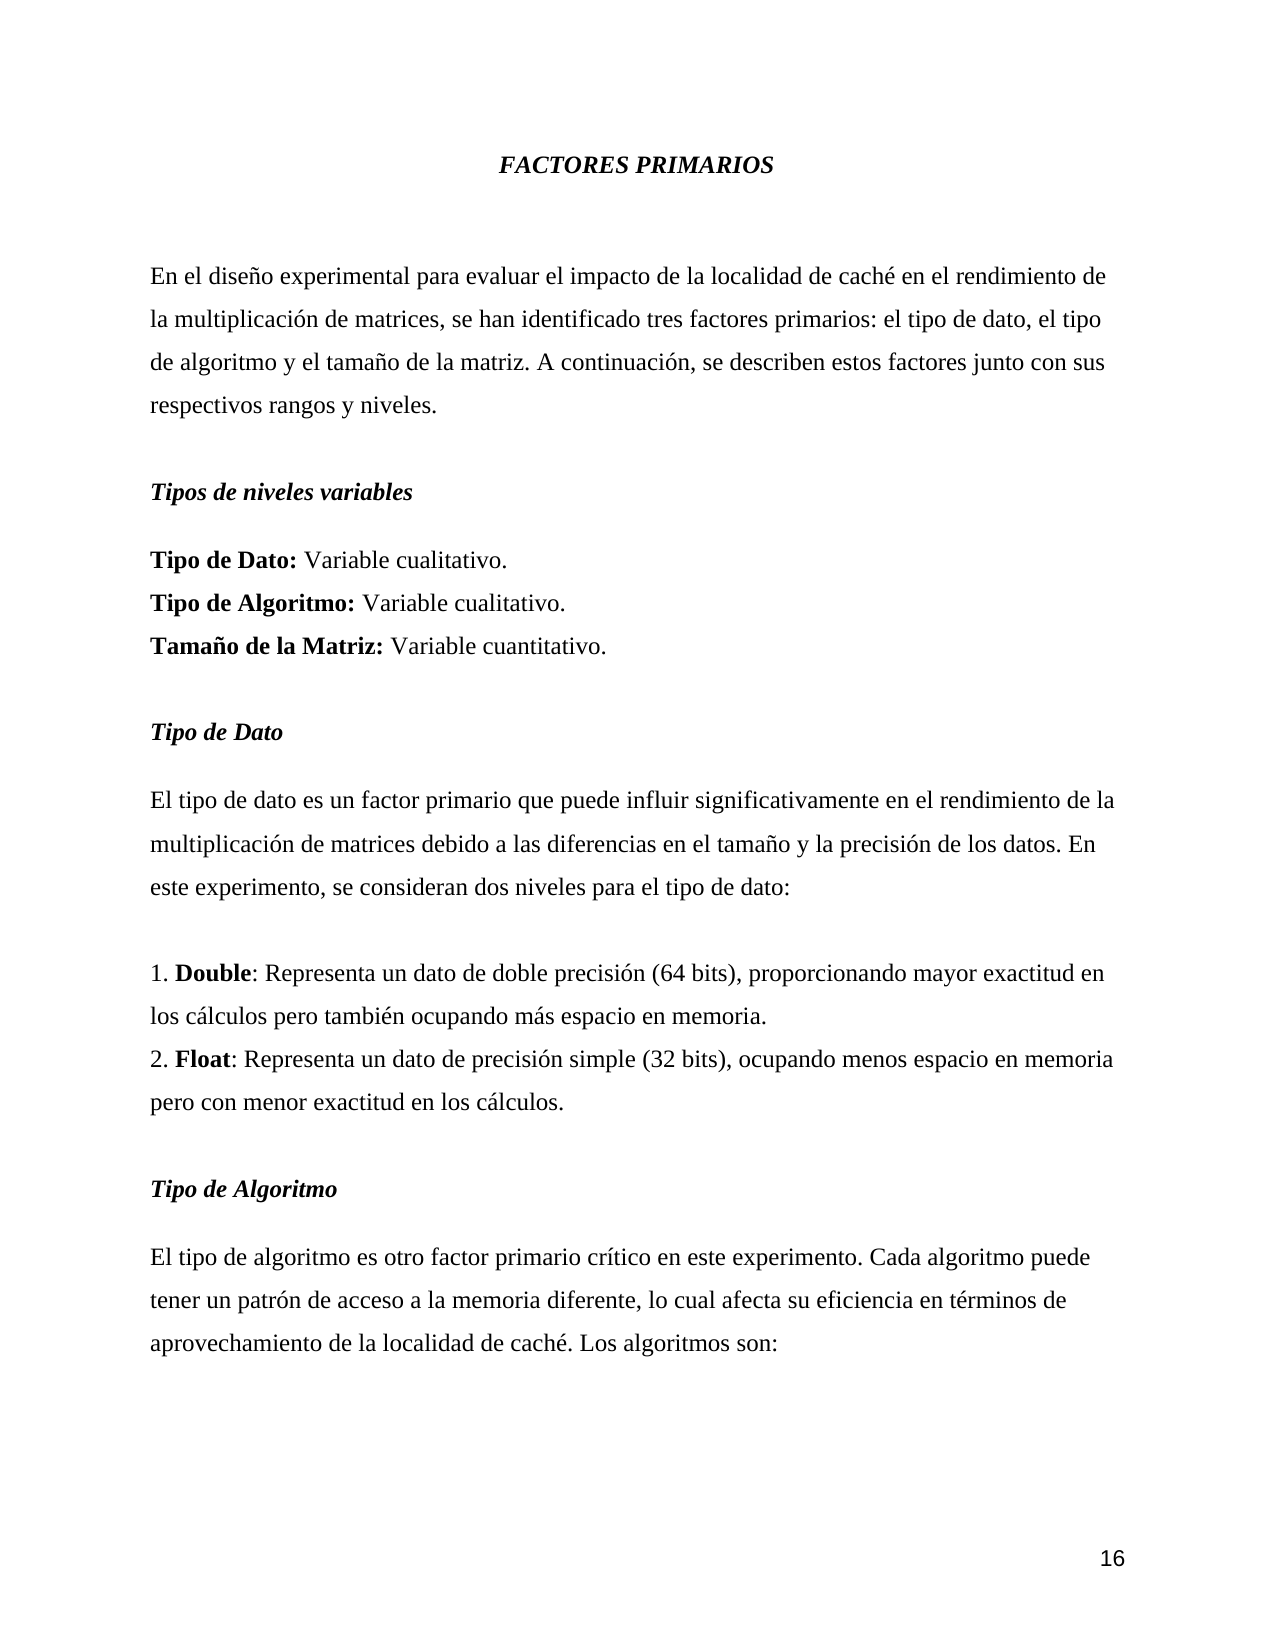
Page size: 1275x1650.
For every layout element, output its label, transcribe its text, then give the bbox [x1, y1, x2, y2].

subtitle Tipos de niveles variables [150, 477, 1125, 506]
text En el diseño experimental para evaluar el impacto de la localidad de caché en el rendimiento de la multiplicación de matrices, se han identificado tres factores primarios: el tipo de dato, el tipo de algoritmo y el tamaño de la matriz. A continuación, se describen estos factores junto con sus respectivos rangos y niveles. [150, 261, 1125, 419]
text Tipo de Dato: Variable cualitativo. [150, 545, 1125, 574]
subtitle FACTORES PRIMARIOS [150, 150, 1125, 179]
subtitle Tipo de Algoritmo [150, 1174, 1125, 1202]
text Tamaño de la Matriz: Variable cuantitativo. [150, 631, 1125, 660]
text 1. Double: Representa un dato de doble precisión (64 bits), proporcionando mayor exactitud en los cálculos pero también ocupando más espacio en memoria. [150, 958, 1125, 1030]
text El tipo de algoritmo es otro factor primario crítico en este experimento. Cada algoritmo puede tener un patrón de acceso a la memoria diferente, lo cual afecta su eficiencia en términos de aprovechamiento de la localidad de caché. Los algoritmos son: [150, 1242, 1125, 1357]
text 2. Float: Representa un dato de precisión simple (32 bits), ocupando menos espacio en memoria pero con menor exactitud en los cálculos. [150, 1044, 1125, 1116]
text El tipo de dato es un factor primario que puede influir significativamente en el rendimiento de la multiplicación de matrices debido a las diferencias en el tamaño y la precisión de los datos. En este experimento, se consideran dos niveles para el tipo de dato: [150, 786, 1125, 901]
text Tipo de Algoritmo: Variable cualitativo. [150, 588, 1125, 617]
subtitle Tipo de Dato [150, 717, 1125, 746]
